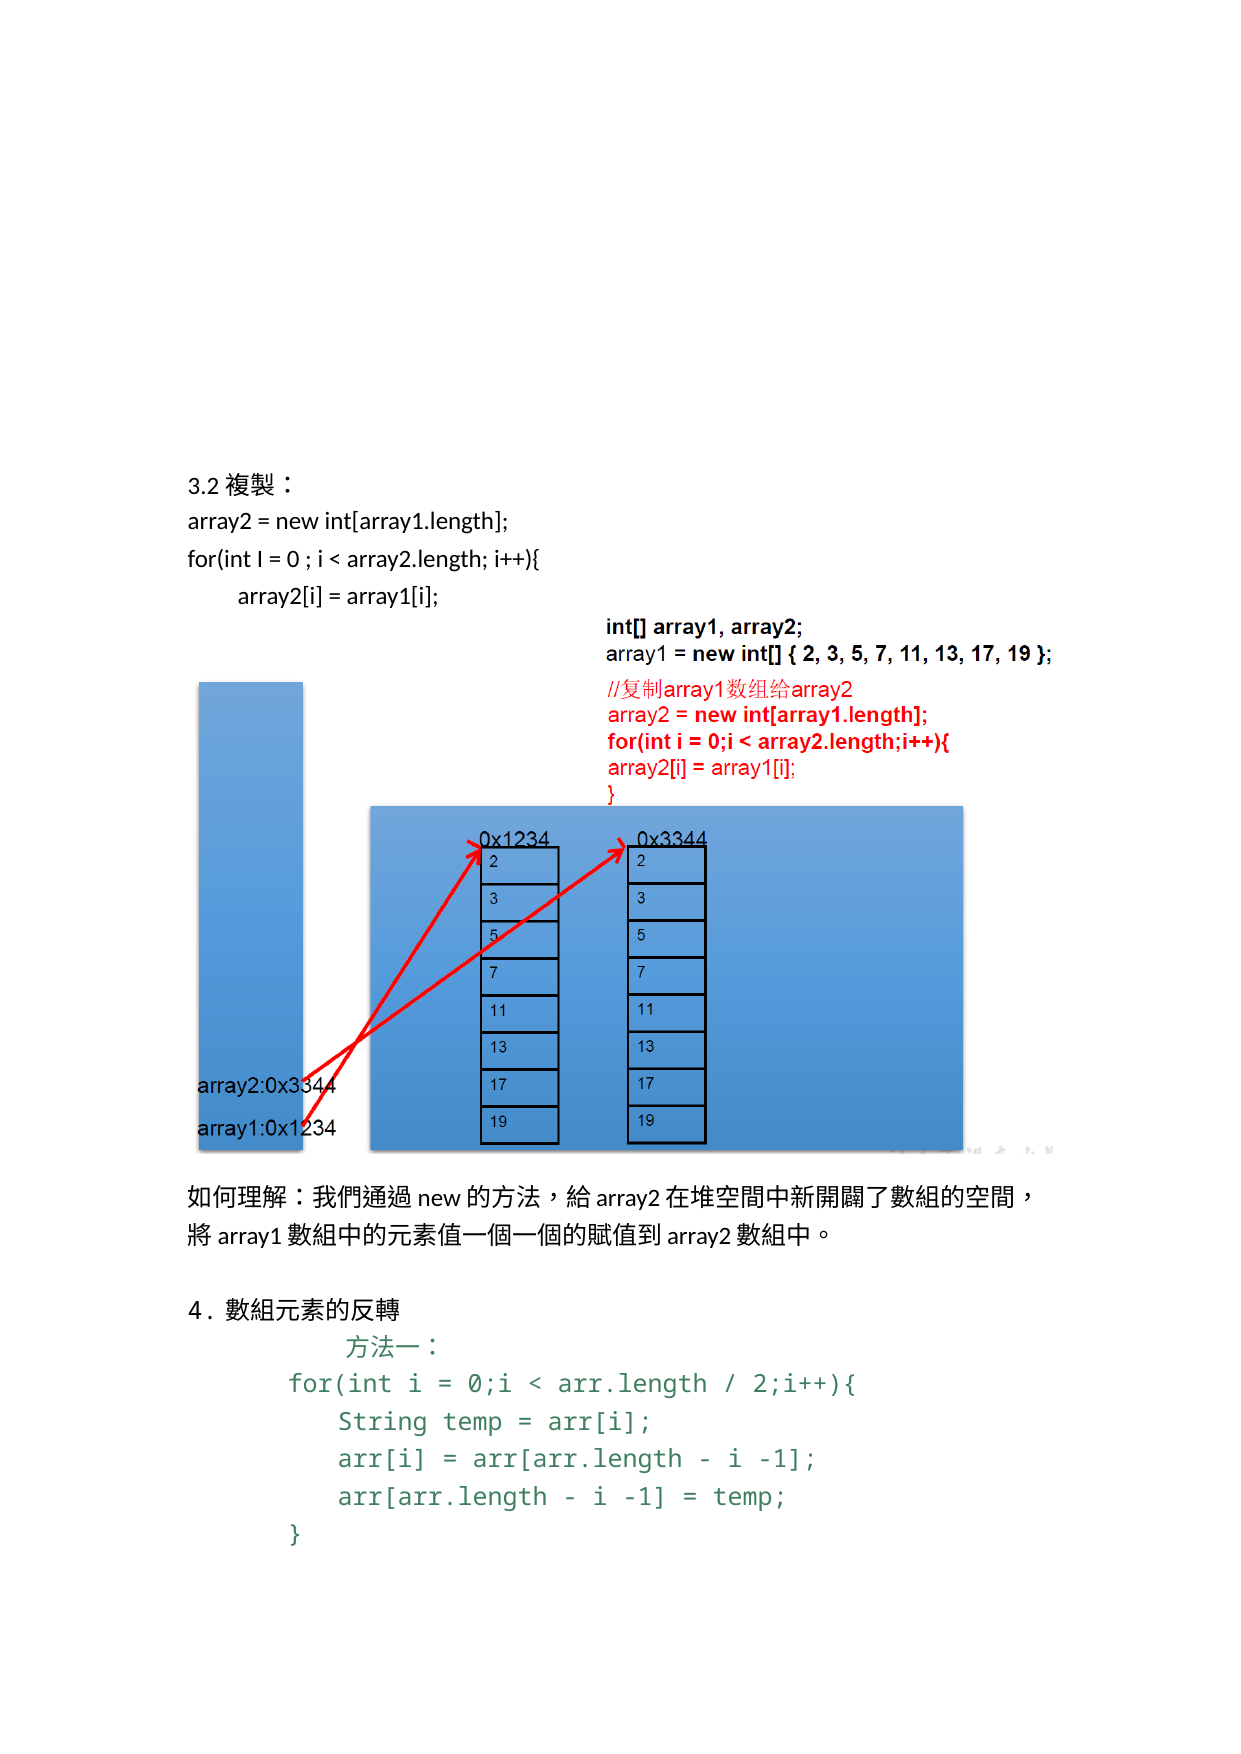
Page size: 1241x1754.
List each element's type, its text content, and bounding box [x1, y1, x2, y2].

list 數組元素的反轉 方法一： [187, 1289, 1053, 1364]
text arr[i] = arr[arr.length - i -1]; [187, 1439, 1053, 1477]
text arr[arr.length - i -1] = temp; [187, 1477, 1053, 1514]
text String temp = arr[i]; [187, 1402, 1053, 1439]
text for(int i = 0;i < arr.length / 2;i++){ [187, 1364, 1053, 1402]
text } [187, 1514, 1053, 1552]
text 如何理解：我們通過new的方法，給array2在堆空間中新開闢了數組的空間，將array1數組中的元素值一個一個的賦值到array2數組中。 [187, 1177, 1053, 1252]
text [187, 164, 1053, 577]
text array2[i] = array1[i]; [187, 577, 1053, 614]
